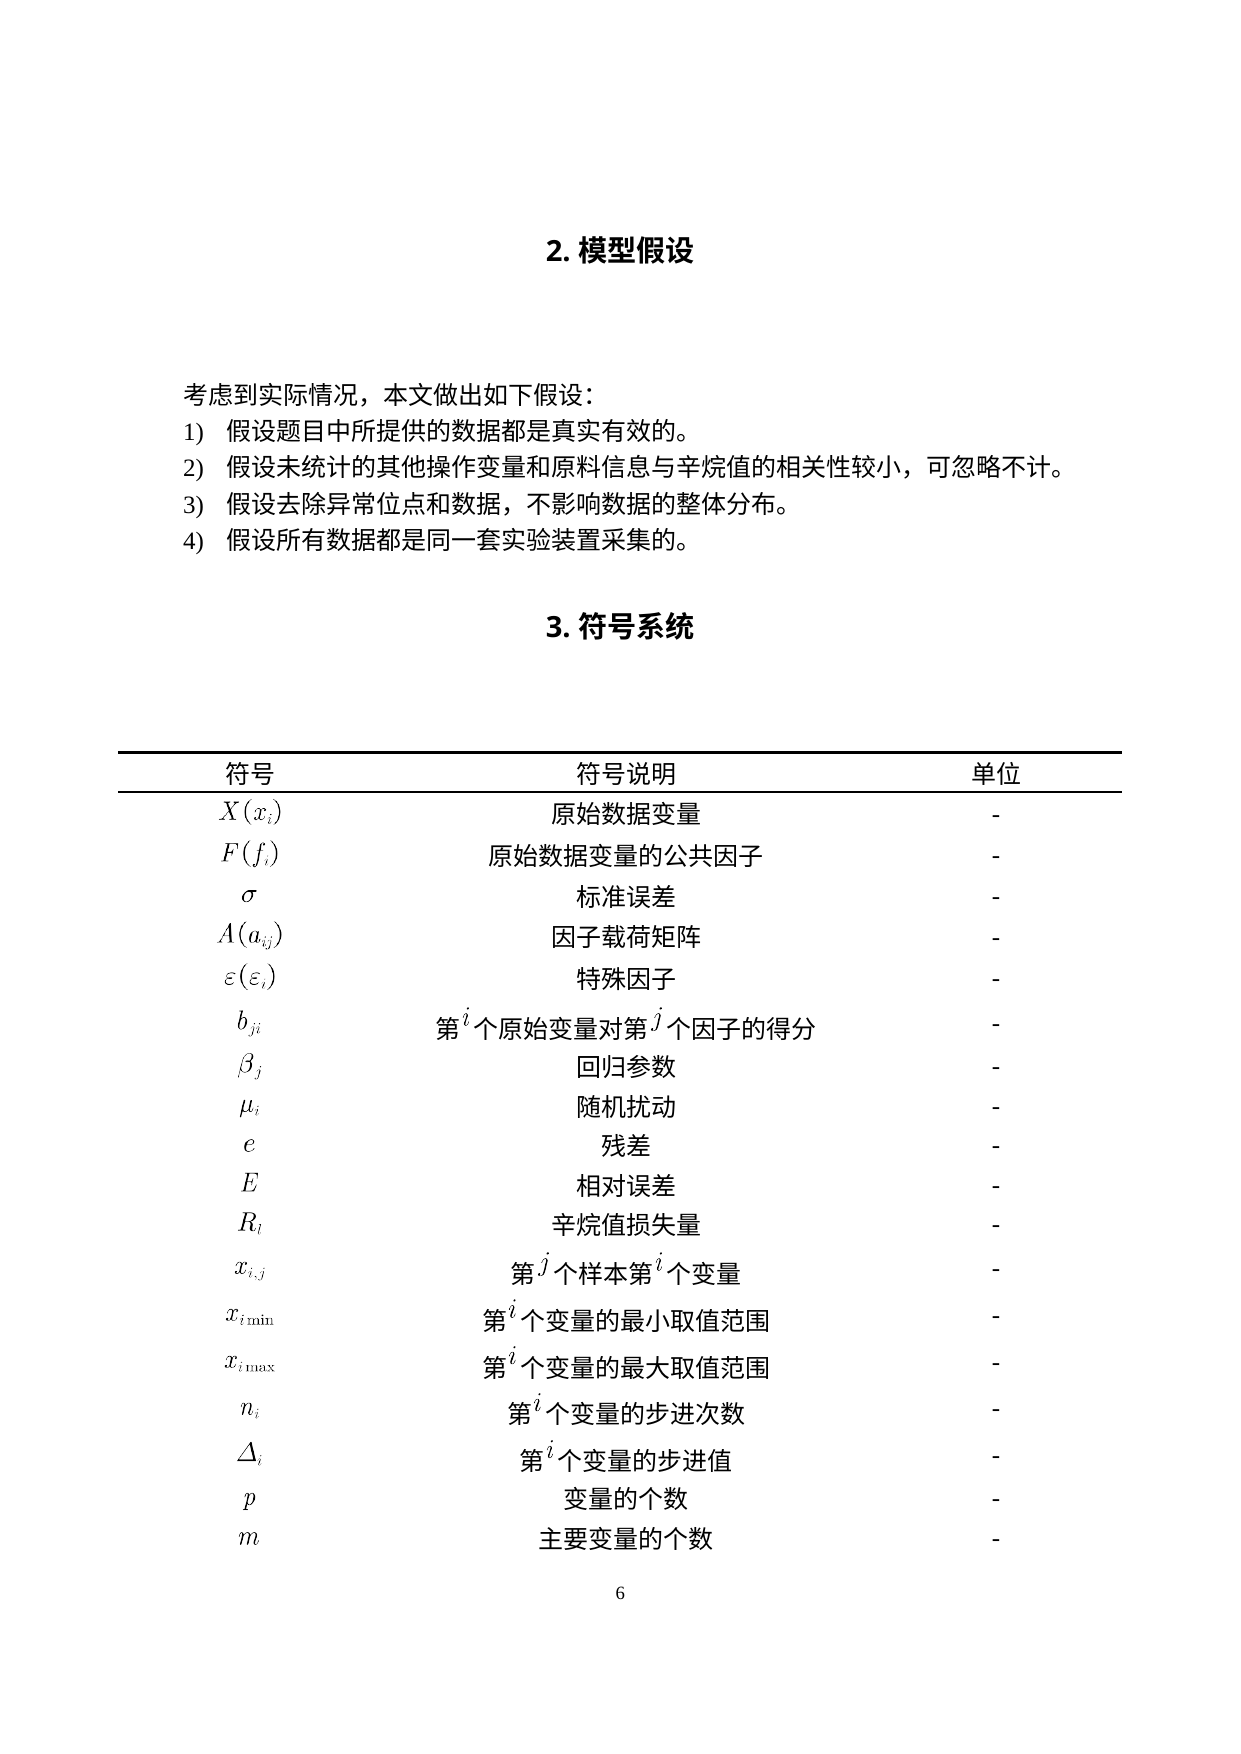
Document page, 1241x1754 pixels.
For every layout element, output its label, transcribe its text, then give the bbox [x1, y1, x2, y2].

table_cell 因子载荷矩阵 [382, 915, 869, 957]
table_cell [118, 1244, 382, 1291]
table_cell - [870, 1478, 1122, 1518]
table_cell [118, 1204, 382, 1244]
table_cell [118, 1518, 382, 1557]
table_cell [118, 875, 382, 915]
text 3. 符号系统 [133, 592, 1107, 657]
table_cell [118, 1478, 382, 1518]
table_cell - [870, 1085, 1122, 1125]
table_cell 特殊因子 [382, 957, 869, 999]
table_cell [118, 1125, 382, 1164]
table_cell - [870, 1244, 1122, 1291]
table_header 符号 [118, 754, 382, 791]
table_cell 主要变量的个数 [382, 1518, 869, 1557]
table_cell 标准误差 [382, 875, 869, 915]
table_header 符号说明 [382, 754, 869, 791]
table_cell 第个样本第个变量 [382, 1244, 869, 1291]
table_cell [118, 1431, 382, 1478]
table_cell - [870, 1125, 1122, 1164]
list 假设题目中所提供的数据都是真实有效的。 [183, 412, 1107, 448]
table_cell - [870, 1291, 1122, 1337]
table_cell - [870, 834, 1122, 875]
list 假设所有数据都是同一套实验装置采集的。 [183, 520, 1107, 557]
table_cell 第个变量的步进值 [382, 1431, 869, 1478]
table_cell 第个原始变量对第个因子的得分 [382, 999, 869, 1046]
table_cell - [870, 875, 1122, 915]
table_cell - [870, 1204, 1122, 1244]
table_cell [118, 834, 382, 875]
text 考虑到实际情况，本文做出如下假设： [133, 375, 1107, 412]
table_cell [118, 1165, 382, 1204]
list 假设去除异常位点和数据，不影响数据的整体分布。 [183, 484, 1107, 520]
table_cell 回归参数 [382, 1046, 869, 1085]
table_cell - [870, 1384, 1122, 1431]
table_cell [118, 999, 382, 1046]
table_cell 残差 [382, 1125, 869, 1164]
table_cell - [870, 1518, 1122, 1557]
table_header 单位 [870, 754, 1122, 791]
table_cell - [870, 999, 1122, 1046]
table_cell 原始数据变量 [382, 793, 869, 833]
table_cell - [870, 1338, 1122, 1384]
table_cell - [870, 1165, 1122, 1204]
table_cell 原始数据变量的公共因子 [382, 834, 869, 875]
table_cell - [870, 793, 1122, 833]
table_cell 第个变量的最大取值范围 [382, 1338, 869, 1384]
table_cell [118, 793, 382, 833]
table_cell [118, 1291, 382, 1337]
table_cell [118, 1384, 382, 1431]
table_cell - [870, 957, 1122, 999]
list 假设未统计的其他操作变量和原料信息与辛烷值的相关性较小，可忽略不计。 [183, 448, 1107, 484]
table_cell [118, 1046, 382, 1085]
table_cell 辛烷值损失量 [382, 1204, 869, 1244]
text 2. 模型假设 [133, 216, 1107, 281]
table_cell [118, 957, 382, 999]
table_cell [118, 915, 382, 957]
table_cell 随机扰动 [382, 1085, 869, 1125]
table_cell [118, 1085, 382, 1125]
table_cell - [870, 1046, 1122, 1085]
table_cell - [870, 1431, 1122, 1478]
table_cell - [870, 915, 1122, 957]
table_cell 变量的个数 [382, 1478, 869, 1518]
table_cell 相对误差 [382, 1165, 869, 1204]
table_cell [118, 1338, 382, 1384]
table_cell 第个变量的最小取值范围 [382, 1291, 869, 1337]
table_cell 第个变量的步进次数 [382, 1384, 869, 1431]
